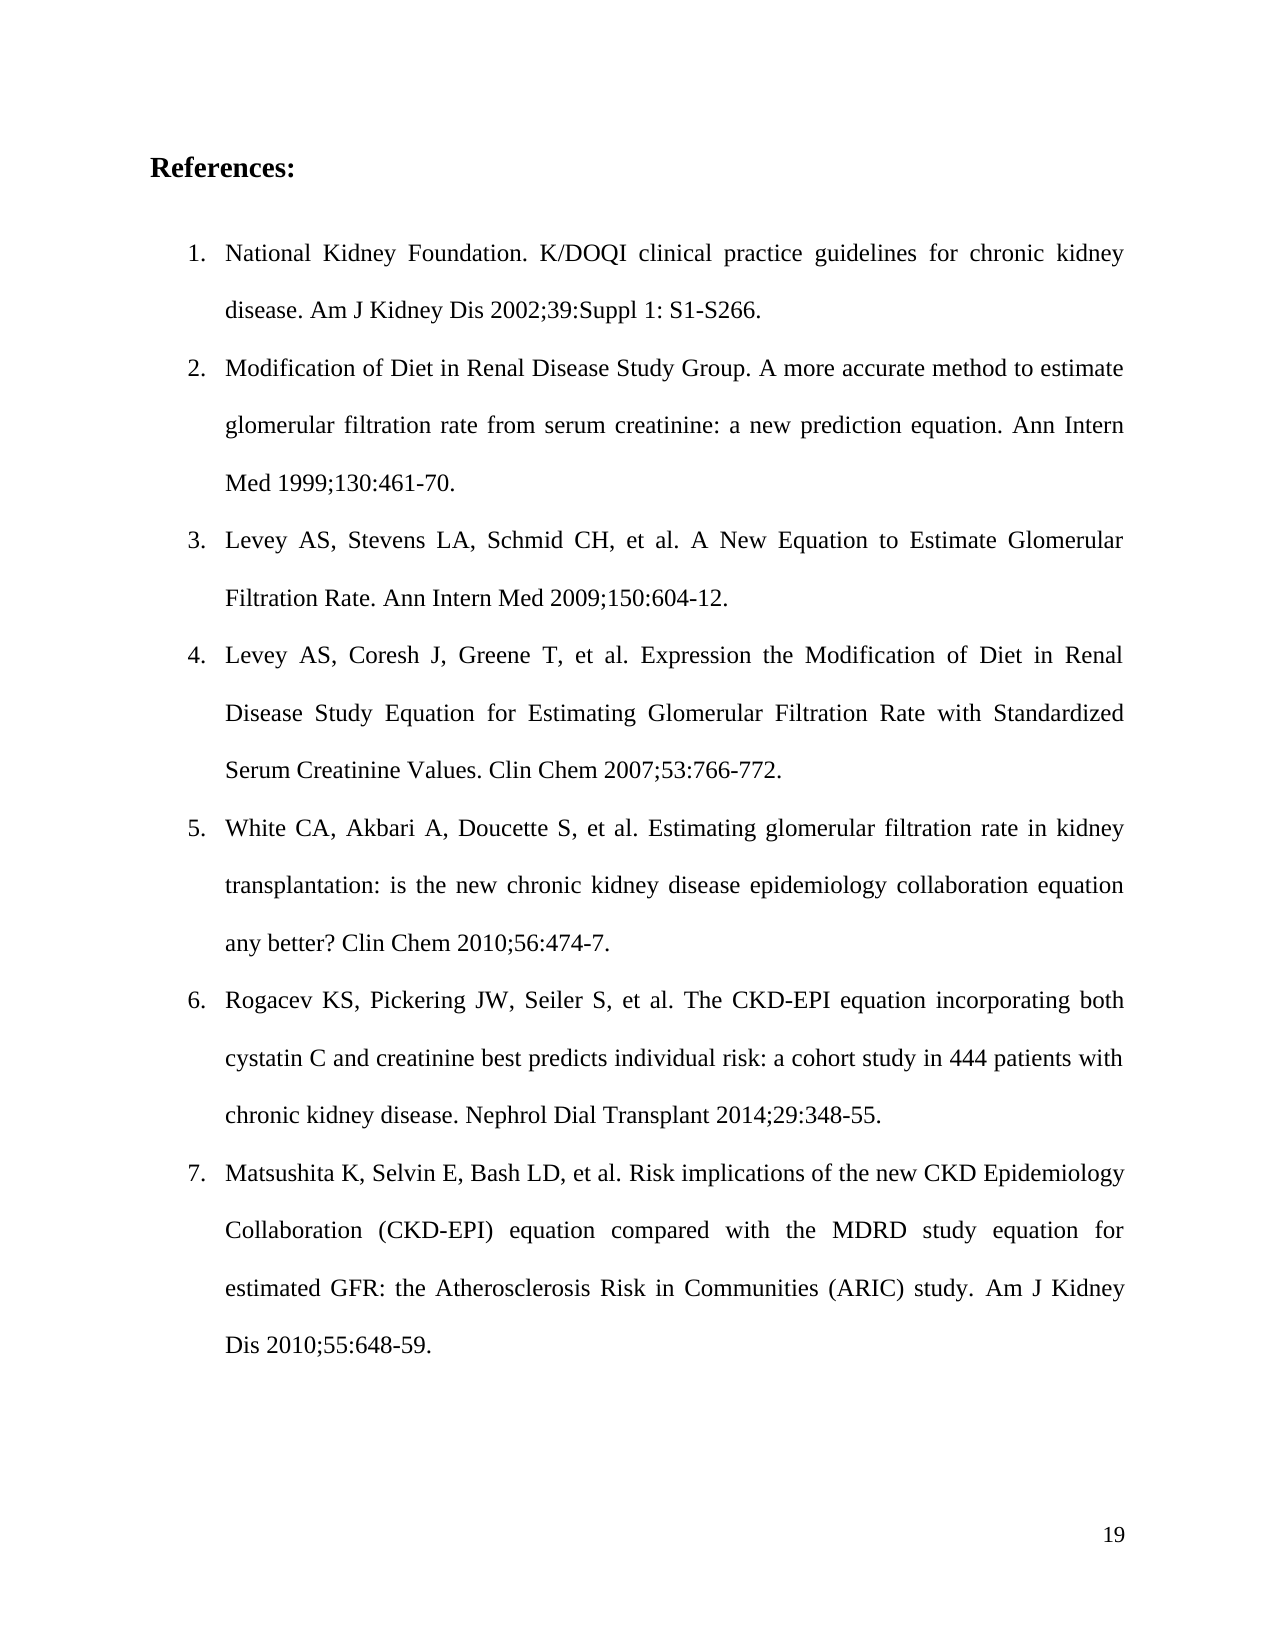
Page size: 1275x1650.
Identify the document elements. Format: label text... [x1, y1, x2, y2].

list White CA, Akbari A, Doucette S, et al. Estimating glomerular filtration rate in kidney transplantation: is the new chronic kidney disease epidemiology collaboration equation any better? Clin Chem 2010;56:474-7. [187, 813, 1125, 957]
list Levey AS, Coresh J, Greene T, et al. Expression the Modification of Diet in Renal Disease Study Equation for Estimating Glomerular Filtration Rate with Standardized Serum Creatinine Values. Clin Chem 2007;53:766-772. [187, 640, 1125, 784]
text References: [150, 150, 1125, 183]
title Modification of Diet in Renal Disease Study Group. A more accurate method to estimate glomerular filtration rate from serum creatinine: a new prediction equation. Ann Intern Med 1999;130:461-70. [187, 353, 1125, 497]
list Rogacev KS, Pickering JW, Seiler S, et al. The CKD-EPI equation incorporating both cystatin C and creatinine best predicts individual risk: a cohort study in 444 patients with chronic kidney disease. Nephrol Dial Transplant 2014;29:348-55. [187, 985, 1125, 1129]
list Levey AS, Stevens LA, Schmid CH, et al. A New Equation to Estimate Glomerular Filtration Rate. Ann Intern Med 2009;150:604-12. [187, 525, 1125, 612]
list Matsushita K, Selvin E, Bash LD, et al. Risk implications of the new CKD Epidemiology Collaboration (CKD-EPI) equation compared with the MDRD study equation for estimated GFR: the Atherosclerosis Risk in Communities (ARIC) study. Am J Kidney Dis 2010;55:648-59. [187, 1158, 1125, 1359]
title National Kidney Foundation. K/DOQI clinical practice guidelines for chronic kidney disease. Am J Kidney Dis 2002;39:Suppl 1: S1-S266. [187, 238, 1125, 324]
